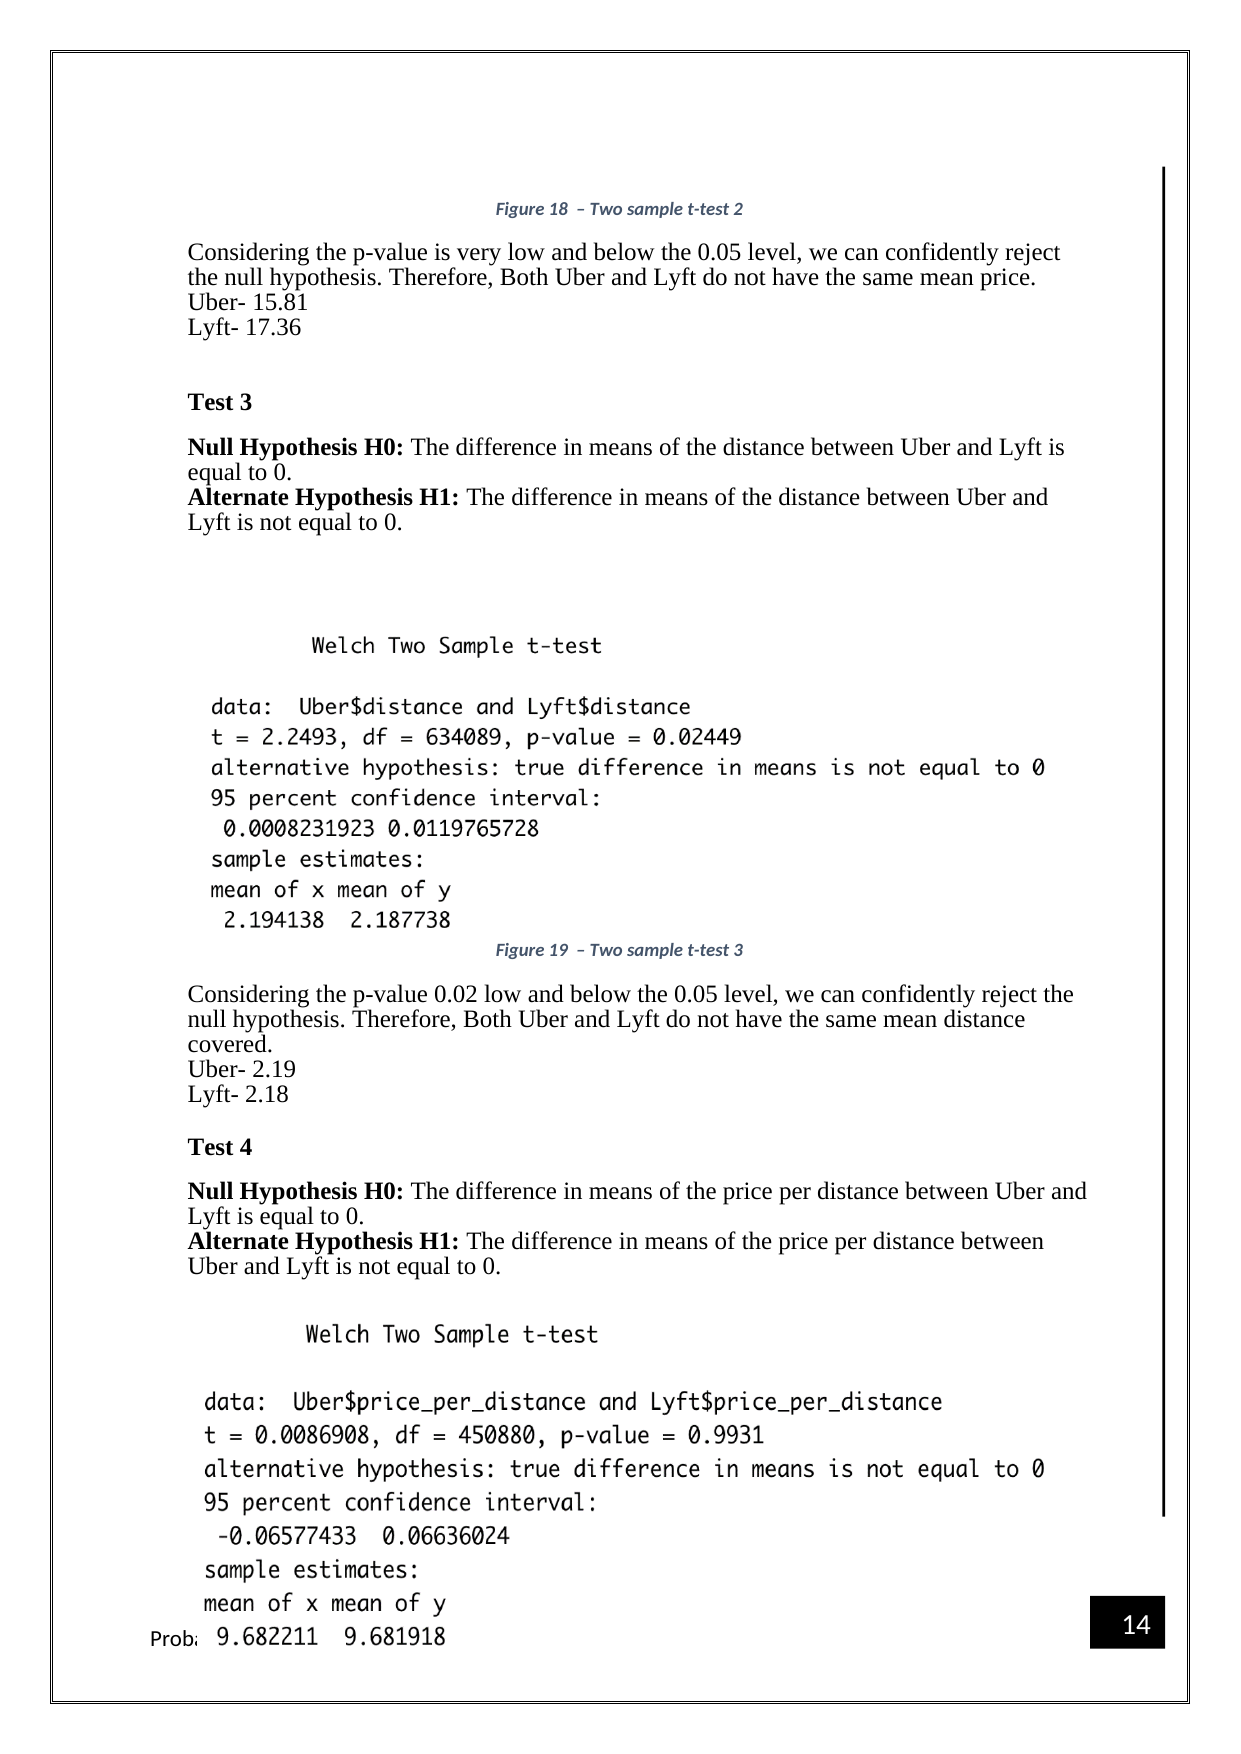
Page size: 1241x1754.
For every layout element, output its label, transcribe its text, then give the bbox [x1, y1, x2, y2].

text Test 4 [187, 1132, 1090, 1161]
text Lyft- 2.18 [187, 1082, 1090, 1107]
text Test 3 [187, 387, 1090, 416]
picture [204, 627, 1050, 940]
text Uber- 15.81 [187, 291, 1090, 316]
text Lyft- 17.36 [187, 316, 1090, 341]
text Null Hypothesis H0: The difference in means of the distance between Uber and Lyft is equal to 0. [187, 435, 1090, 485]
text Considering the p-value 0.02 low and below the 0.05 level, we can confidently reject the null hypothesis. Therefore, Both Uber and Lyft do not have the same mean distance covered. [187, 982, 1090, 1057]
picture [197, 1315, 1052, 1651]
text Uber- 2.19 [187, 1057, 1090, 1082]
text Alternate Hypothesis H1: The difference in means of the price per distance between Uber and Lyft is not equal to 0. [187, 1230, 1090, 1280]
text Figure 19 – Two sample t-test 3 [150, 938, 1090, 961]
text Alternate Hypothesis H1: The difference in means of the distance between Uber and Lyft is not equal to 0. [187, 485, 1090, 535]
text Null Hypothesis H0: The difference in means of the price per distance between Uber and Lyft is equal to 0. [187, 1180, 1090, 1230]
text Figure 18 – Two sample t-test 2 [150, 197, 1090, 220]
text Considering the p-value is very low and below the 0.05 level, we can confidently reject the null hypothesis. Therefore, Both Uber and Lyft do not have the same mean price. [187, 241, 1090, 291]
